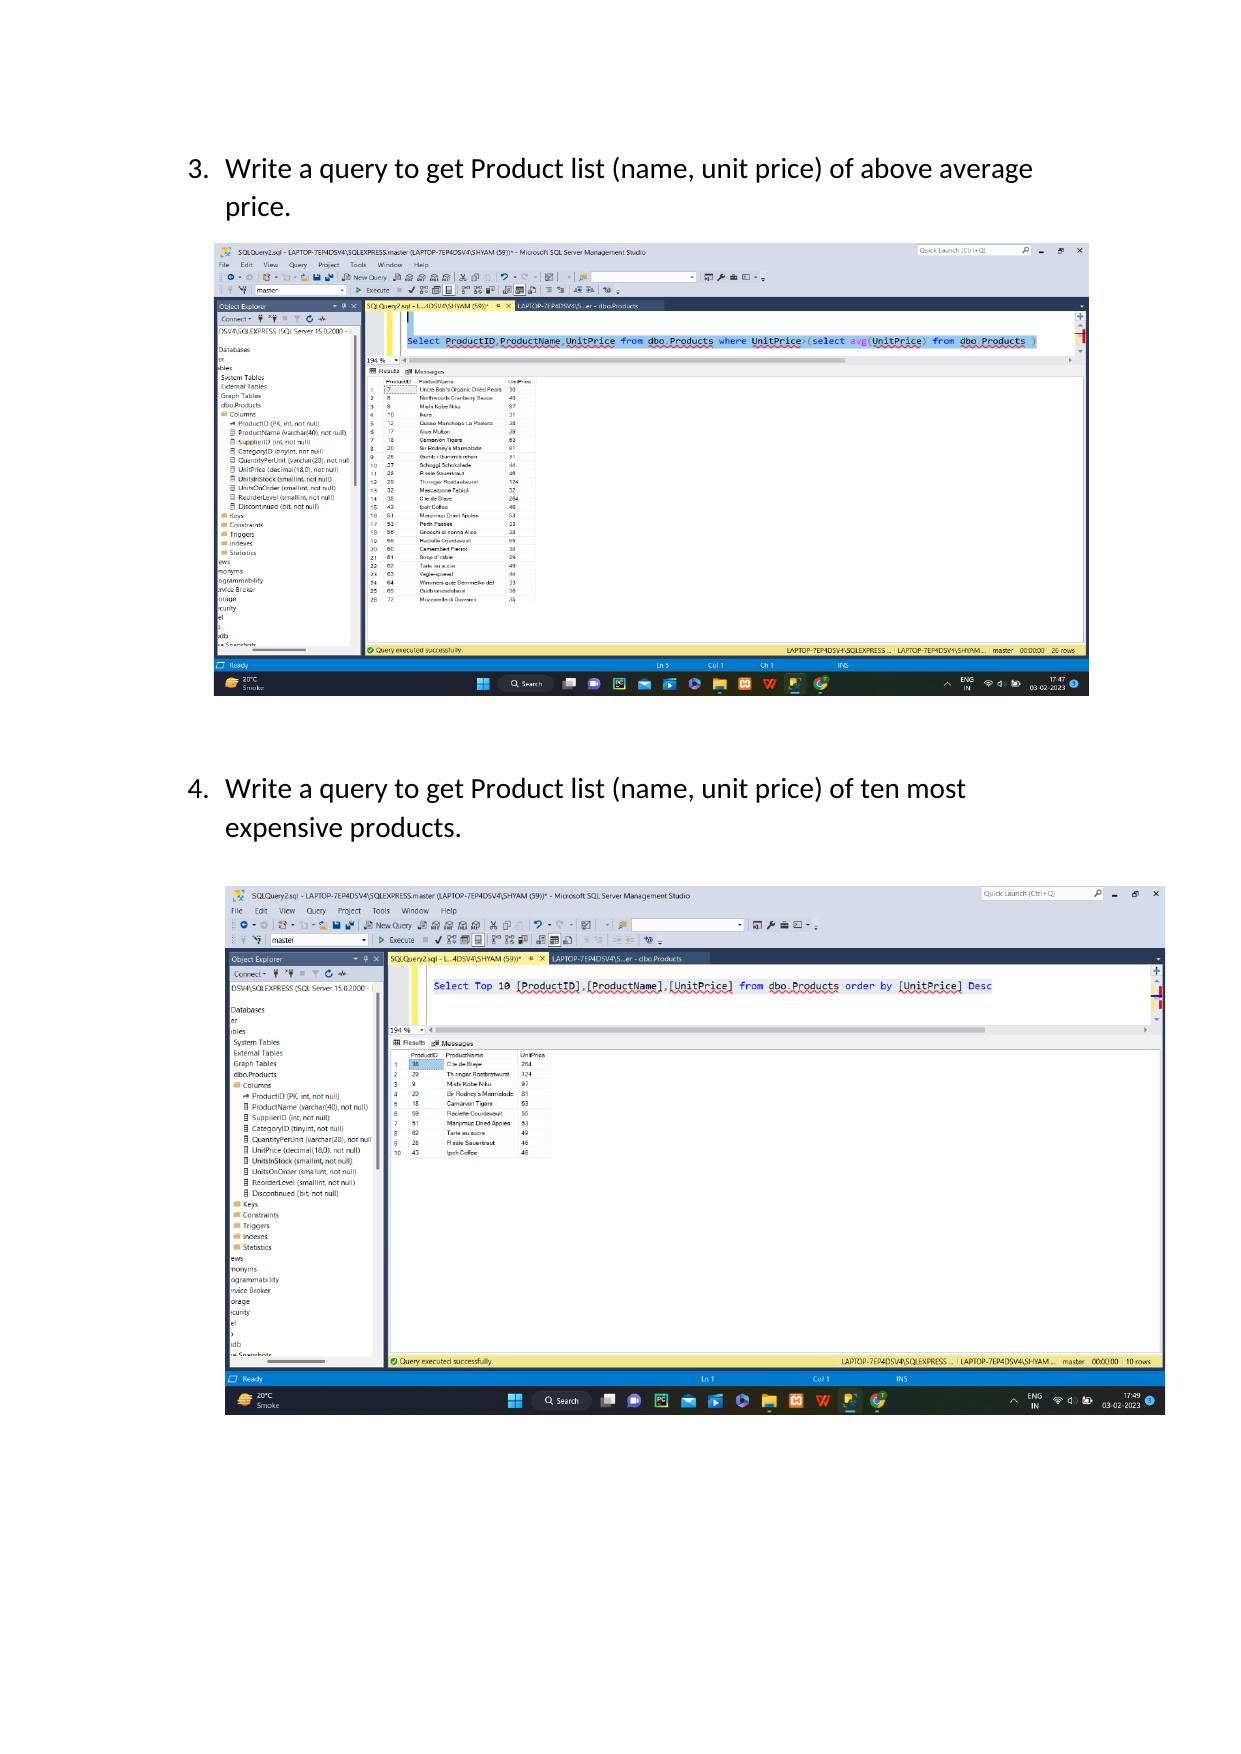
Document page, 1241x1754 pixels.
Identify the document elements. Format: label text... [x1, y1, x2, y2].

picture [225, 886, 1166, 1415]
list Write a query to get Product list (name, unit price) of ten most expensive products. [187, 771, 1090, 845]
list Write a query to get Product list (name, unit price) of above average price. [187, 150, 1090, 224]
picture [213, 243, 1089, 696]
